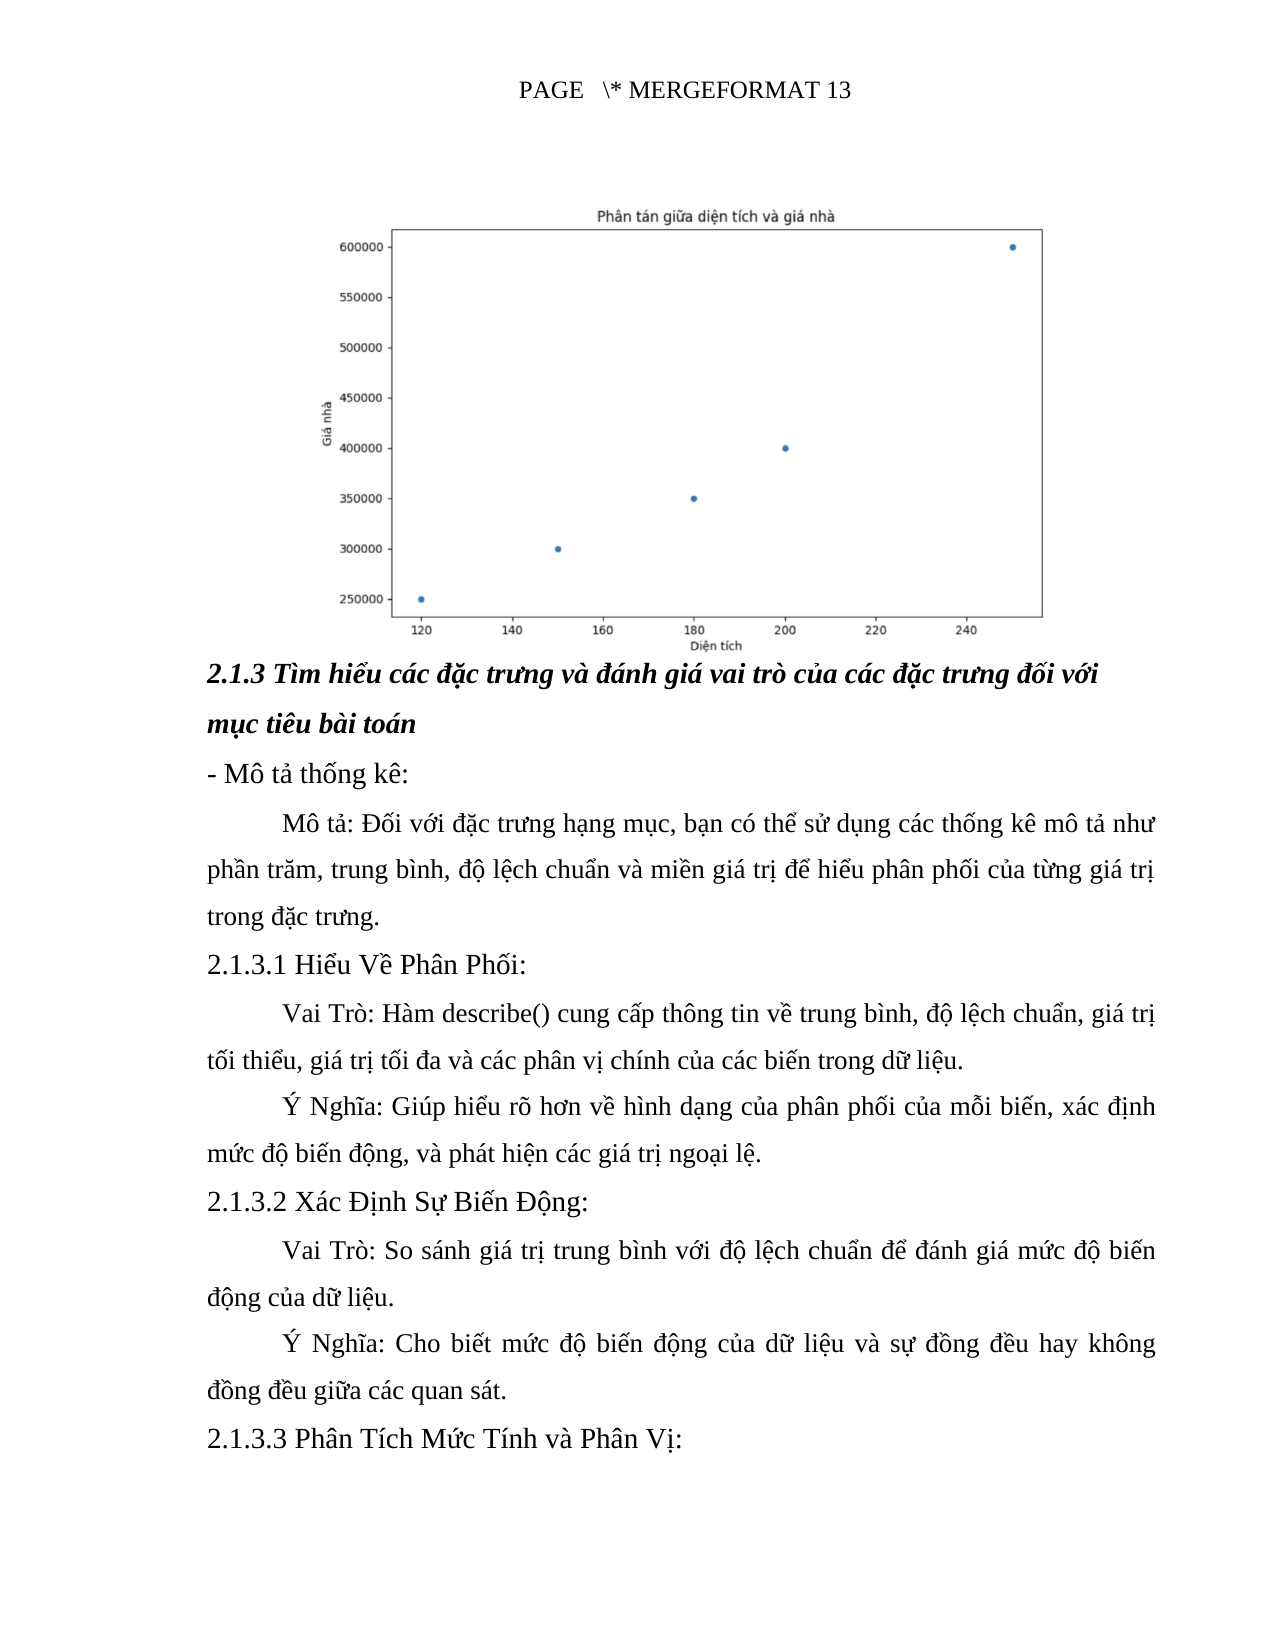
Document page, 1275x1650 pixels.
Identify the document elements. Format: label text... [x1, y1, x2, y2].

text 2.1.3 Tìm hiểu các đặc trưng và đánh giá vai trò của các đặc trưng đối với mục tiêu bài toán [207, 656, 1157, 740]
picture [315, 206, 1049, 656]
text Mô tả: Đối với đặc trưng hạng mục, bạn có thể sử dụng các thống kê mô tả như phần trăm, trung bình, độ lệch chuẩn và miền giá trị để hiểu phân phối của từng giá trị trong đặc trưng. [207, 807, 1157, 931]
text Vai Trò: Hàm describe() cung cấp thông tin về trung bình, độ lệch chuẩn, giá trị tối thiểu, giá trị tối đa và các phân vị chính của các biến trong dữ liệu. [207, 997, 1157, 1075]
text Ý Nghĩa: Cho biết mức độ biến động của dữ liệu và sự đồng đều hay không đồng đều giữa các quan sát. [207, 1327, 1157, 1405]
text 2.1.3.2 Xác Định Sự Biến Động: [207, 1184, 1157, 1217]
text 2.1.3.3 Phân Tích Mức Tính và Phân Vị: [207, 1421, 1157, 1454]
text 2.1.3.1 Hiểu Về Phân Phối: [207, 947, 1157, 980]
text Ý Nghĩa: Giúp hiểu rõ hơn về hình dạng của phân phối của mỗi biến, xác định mức độ biến động, và phát hiện các giá trị ngoại lệ. [207, 1091, 1157, 1168]
text - Mô tả thống kê: [207, 757, 1157, 790]
text Vai Trò: So sánh giá trị trung bình với độ lệch chuẩn để đánh giá mức độ biến động của dữ liệu. [207, 1234, 1157, 1312]
